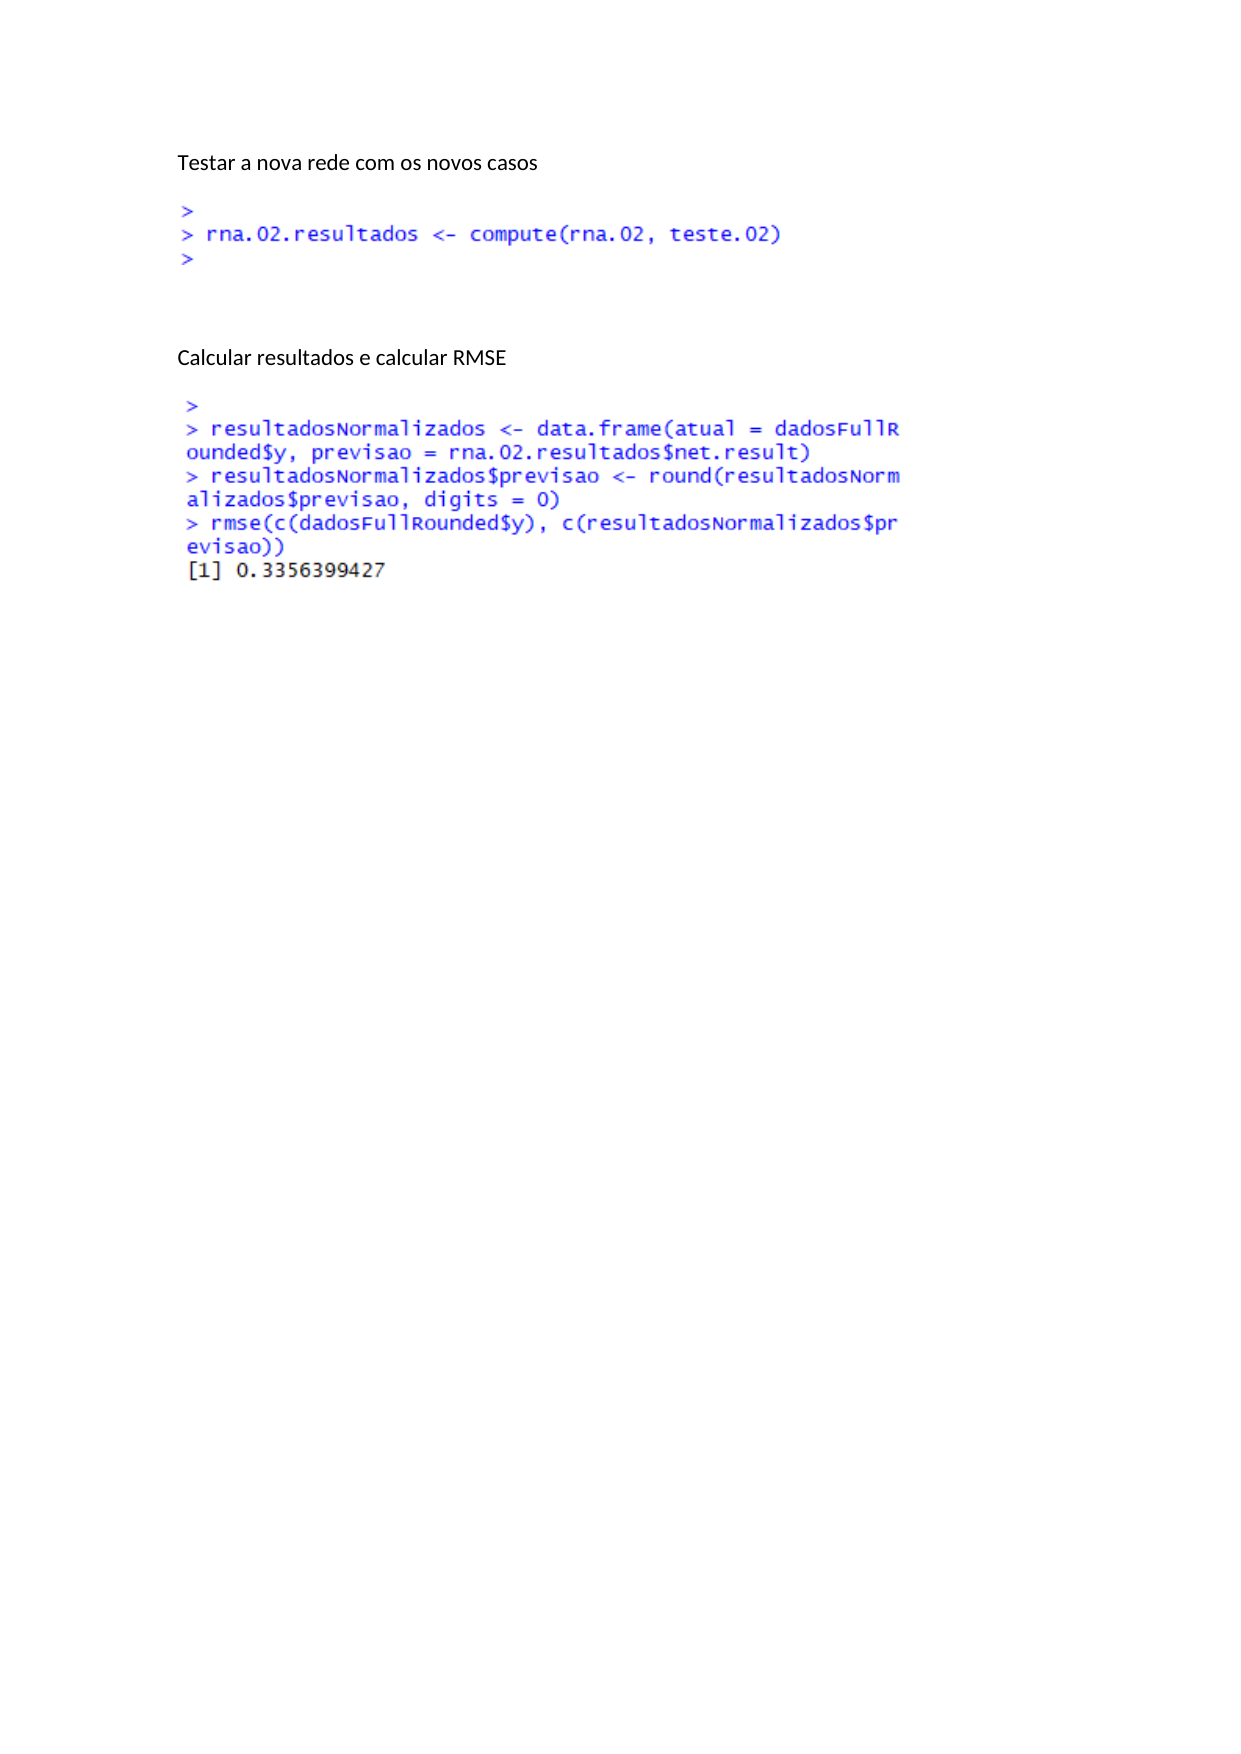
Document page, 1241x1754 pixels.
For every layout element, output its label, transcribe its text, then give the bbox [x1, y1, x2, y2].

picture [177, 200, 789, 265]
picture [177, 395, 903, 582]
text Calcular resultados e calcular RMSE [177, 343, 1063, 371]
text Testar a nova rede com os novos casos [177, 148, 1063, 176]
